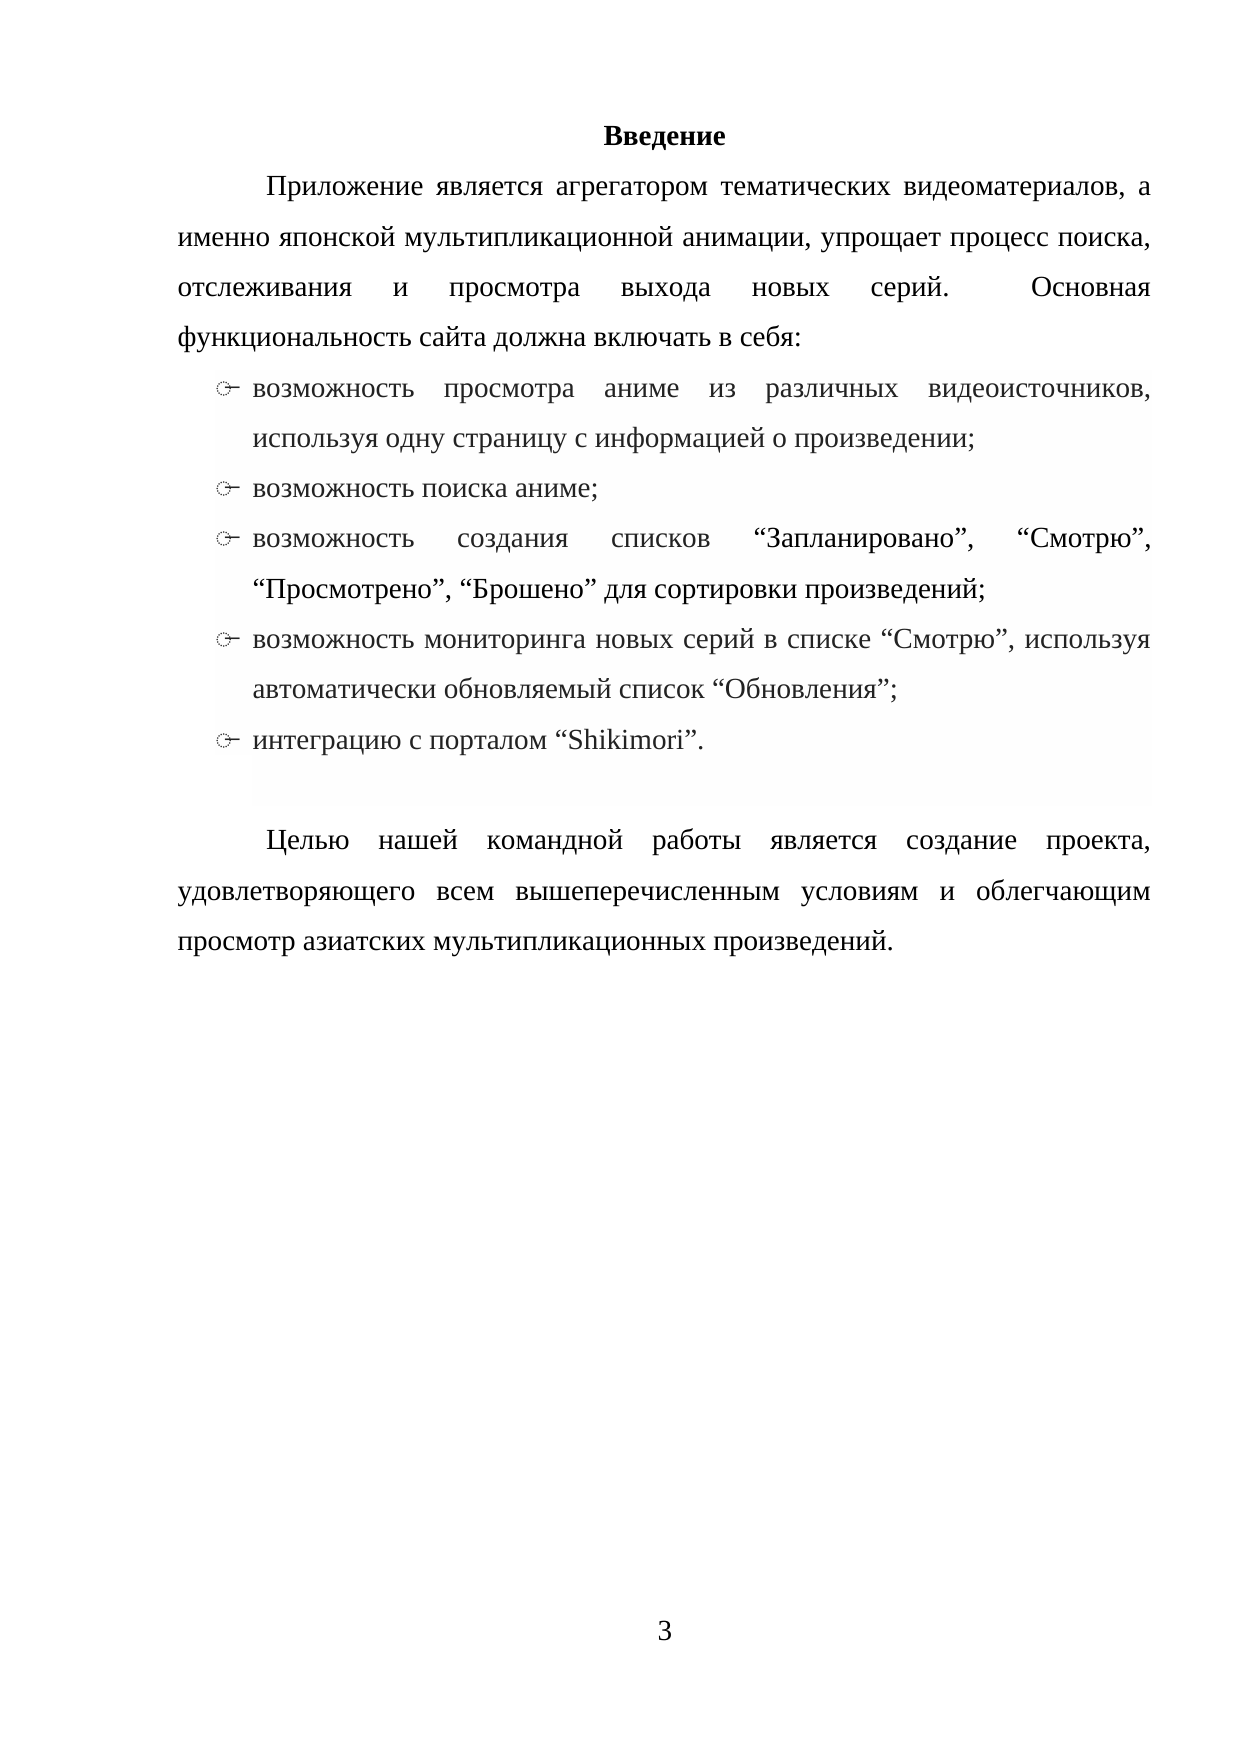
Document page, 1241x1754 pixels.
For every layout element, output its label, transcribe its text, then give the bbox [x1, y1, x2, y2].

list возможность просмотра аниме из различных видеоисточников, используя одну страницу с информацией о произведении; [215, 370, 1152, 453]
text Целью нашей командной работы является создание проекта, удовлетворяющего всем вышеперечисленным условиям и облегчающим просмотр азиатских мультипликационных произведений. [177, 822, 1152, 957]
list интеграцию с порталом “Shikimori”. [215, 722, 1152, 755]
subtitle Введение [177, 118, 1152, 152]
list возможность мониторинга новых серий в списке “Смотрю”, используя автоматически обновляемый список “Обновления”; [215, 621, 1152, 705]
list возможность создания списков “Запланировано”, “Смотрю”, “Просмотрено”, “Брошено” для сортировки произведений; [215, 521, 1152, 604]
list возможность поиска аниме; [215, 470, 1152, 504]
text Приложение является агрегатором тематических видеоматериалов, а именно японской мультипликационной анимации, упрощает процесс поиска, отслеживания и просмотра выхода новых серий. Основная функциональность сайта должна включать в себя: [177, 168, 1152, 353]
